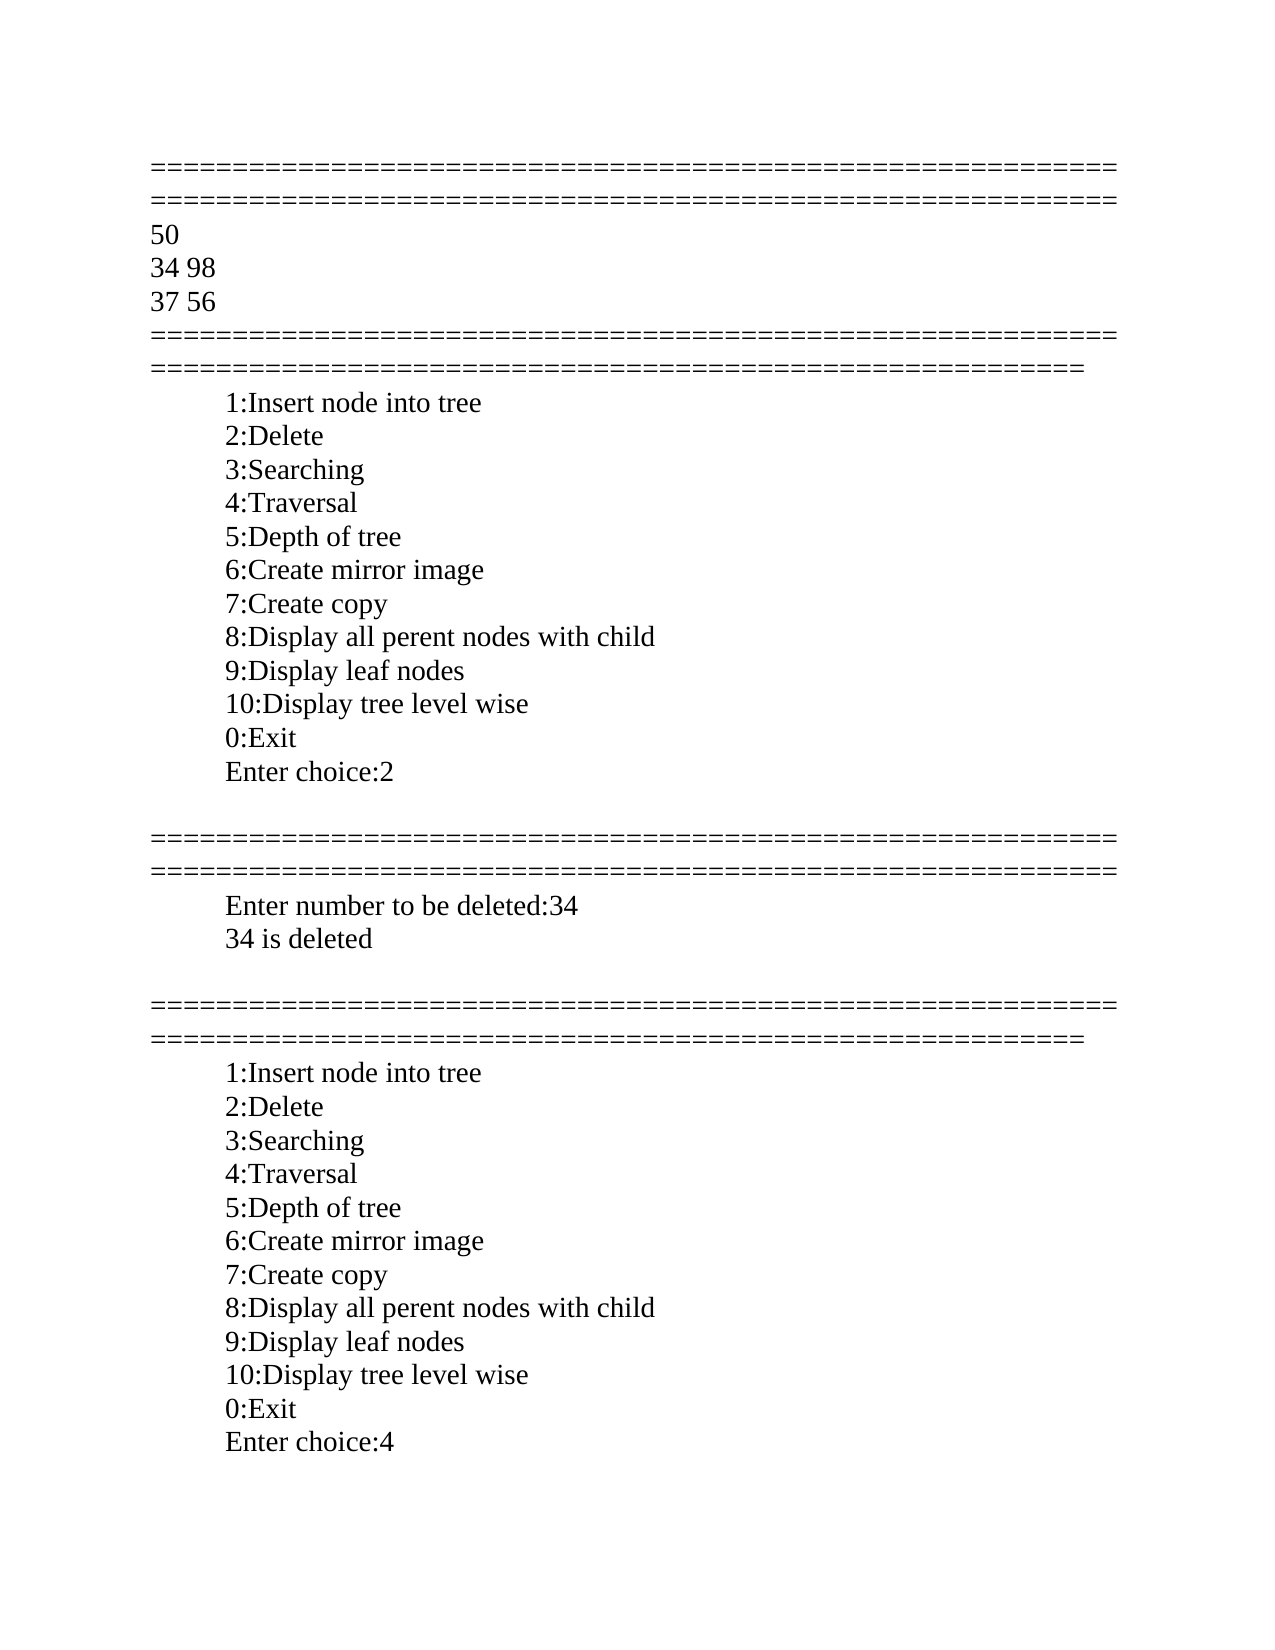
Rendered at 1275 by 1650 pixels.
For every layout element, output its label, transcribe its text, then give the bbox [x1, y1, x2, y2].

text 2:Delete [150, 418, 1125, 452]
text 7:Create copy [150, 586, 1125, 619]
text Enter choice:2 [150, 754, 1125, 787]
text 4:Traversal [150, 485, 1125, 519]
text 10:Display tree level wise [150, 1357, 1125, 1391]
text Enter number to be deleted:34 [150, 888, 1125, 921]
text 34 98 [150, 251, 1125, 284]
text ====================================================================================================================== [150, 821, 1125, 888]
text ==================================================================================================================== [150, 988, 1125, 1056]
text 34 is deleted [150, 921, 1125, 955]
text 37 56 [150, 284, 1125, 318]
text 5:Depth of tree [150, 519, 1125, 552]
text 5:Depth of tree [150, 1190, 1125, 1223]
text 8:Display all perent nodes with child [150, 1290, 1125, 1324]
text 3:Searching [150, 1123, 1125, 1156]
text 4:Traversal [150, 1156, 1125, 1190]
text 1:Insert node into tree [150, 1056, 1125, 1089]
text ==================================================================================================================== [150, 318, 1125, 385]
text 0:Exit [150, 720, 1125, 754]
text 6:Create mirror image [150, 1223, 1125, 1257]
text 1:Insert node into tree [150, 385, 1125, 418]
text 0:Exit [150, 1391, 1125, 1424]
text ====================================================================================================================== [150, 150, 1125, 217]
text 3:Searching [150, 452, 1125, 485]
text Enter choice:4 [150, 1424, 1125, 1458]
text 9:Display leaf nodes [150, 1324, 1125, 1357]
text 9:Display leaf nodes [150, 653, 1125, 687]
text 10:Display tree level wise [150, 687, 1125, 720]
text 6:Create mirror image [150, 552, 1125, 586]
text 2:Delete [150, 1089, 1125, 1123]
text 50 [150, 217, 1125, 251]
text 8:Display all perent nodes with child [150, 619, 1125, 653]
text 7:Create copy [150, 1257, 1125, 1290]
